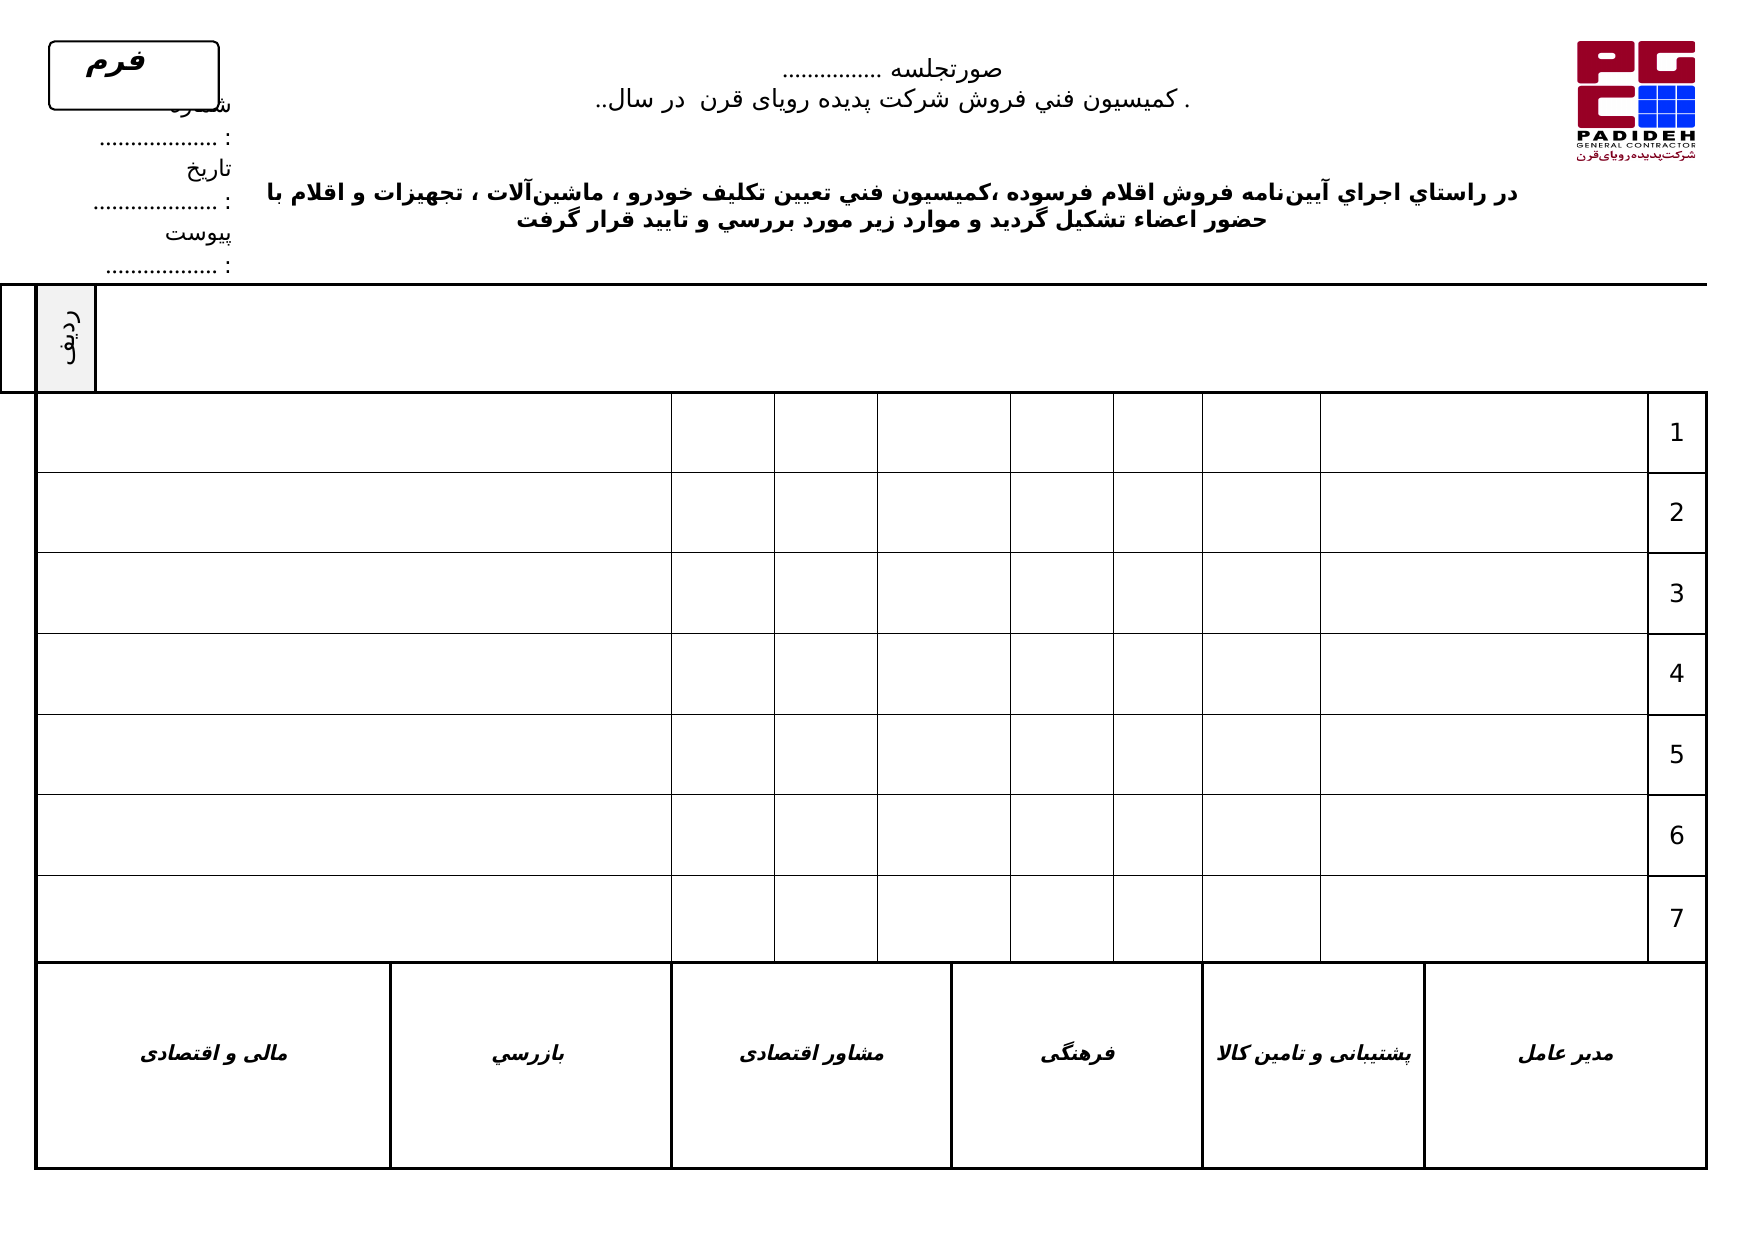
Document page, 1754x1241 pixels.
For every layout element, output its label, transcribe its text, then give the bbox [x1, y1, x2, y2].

table_cell [1203, 876, 1320, 961]
table_cell [1321, 876, 1647, 961]
table_cell [1011, 795, 1113, 875]
table_cell [1114, 473, 1202, 552]
table_cell 6 [1649, 796, 1705, 875]
table_cell [1114, 394, 1202, 472]
table_cell [1011, 473, 1113, 552]
table_cell [878, 795, 1010, 875]
table_cell [775, 553, 877, 633]
table_cell [1011, 553, 1113, 633]
table_cell [878, 473, 1010, 552]
table_cell [672, 473, 774, 552]
table_cell [1011, 715, 1113, 794]
table_cell [775, 715, 877, 794]
table_cell پشتیبانی و تامین کالا [1204, 964, 1423, 1167]
table_cell [878, 715, 1010, 794]
table_cell فرهنگی [953, 964, 1201, 1167]
table_cell [672, 394, 774, 472]
table_cell [1203, 715, 1320, 794]
table_cell مشاور اقتصادی [673, 964, 950, 1167]
table_cell 2 [1649, 474, 1705, 552]
table_cell [1321, 394, 1647, 472]
table_cell [38, 553, 671, 633]
table_cell 5 [1649, 716, 1705, 794]
table_cell [1321, 473, 1647, 552]
table_cell [775, 473, 877, 552]
table_cell 1 [1649, 394, 1705, 472]
table_cell مالی و اقتصادی [38, 964, 389, 1167]
table_cell [38, 473, 671, 552]
picture [1576, 41, 1696, 161]
table_cell [672, 715, 774, 794]
table_cell [1114, 876, 1202, 961]
table_cell 4 [1649, 635, 1705, 713]
table_cell [878, 553, 1010, 633]
table_header صورتجلسه ................ . كميسيون فني فروش شرکت پدیده رویای قرن در سال.. [243, 41, 1542, 126]
table_cell رديف [38, 286, 94, 391]
table_cell بازرسي [392, 964, 670, 1167]
table_cell [1011, 394, 1113, 472]
table_cell [672, 553, 774, 633]
table_cell 3 [1649, 554, 1705, 633]
table_cell [1011, 876, 1113, 961]
table_cell [1321, 634, 1647, 713]
table_cell [878, 876, 1010, 961]
table_cell [775, 634, 877, 713]
table_cell [38, 715, 671, 794]
table_cell مدیر عامل [1426, 964, 1705, 1167]
table_cell [1203, 394, 1320, 472]
table_header شماره : ................... تاريخ : .................... پيوست : .................. [36, 41, 243, 283]
table_cell [1114, 553, 1202, 633]
table_cell [1321, 715, 1647, 794]
table_cell [1203, 553, 1320, 633]
table_cell 7 [1649, 877, 1705, 961]
table_cell [775, 795, 877, 875]
table_cell [38, 795, 671, 875]
table_cell [38, 876, 671, 961]
table_cell [1203, 473, 1320, 552]
table_cell [672, 876, 774, 961]
table_header [1542, 41, 1707, 283]
table_cell [1203, 634, 1320, 713]
table_cell [1321, 795, 1647, 875]
table_cell [878, 394, 1010, 472]
table_cell [1114, 715, 1202, 794]
table_cell [1203, 795, 1320, 875]
table_cell [38, 394, 671, 472]
table_cell [672, 795, 774, 875]
table_cell [775, 394, 877, 472]
table_cell [1321, 553, 1647, 633]
table_cell [1011, 634, 1113, 713]
table_cell [1114, 634, 1202, 713]
table_cell در راستاي اجراي آيين‌نامه فروش اقلام فرسوده ،كميسيون فني تعيين تكليف خودرو ، ماشين‌آلات ، تجهيزات و اقلام با حضور اعضاء تشكيل گرديد و موارد زير مورد بررسي و تاييد قرار گرفت [243, 126, 1542, 283]
table_cell [38, 634, 671, 713]
table_cell [878, 634, 1010, 713]
table_cell [775, 876, 877, 961]
table_cell [1114, 795, 1202, 875]
table_cell [672, 634, 774, 713]
